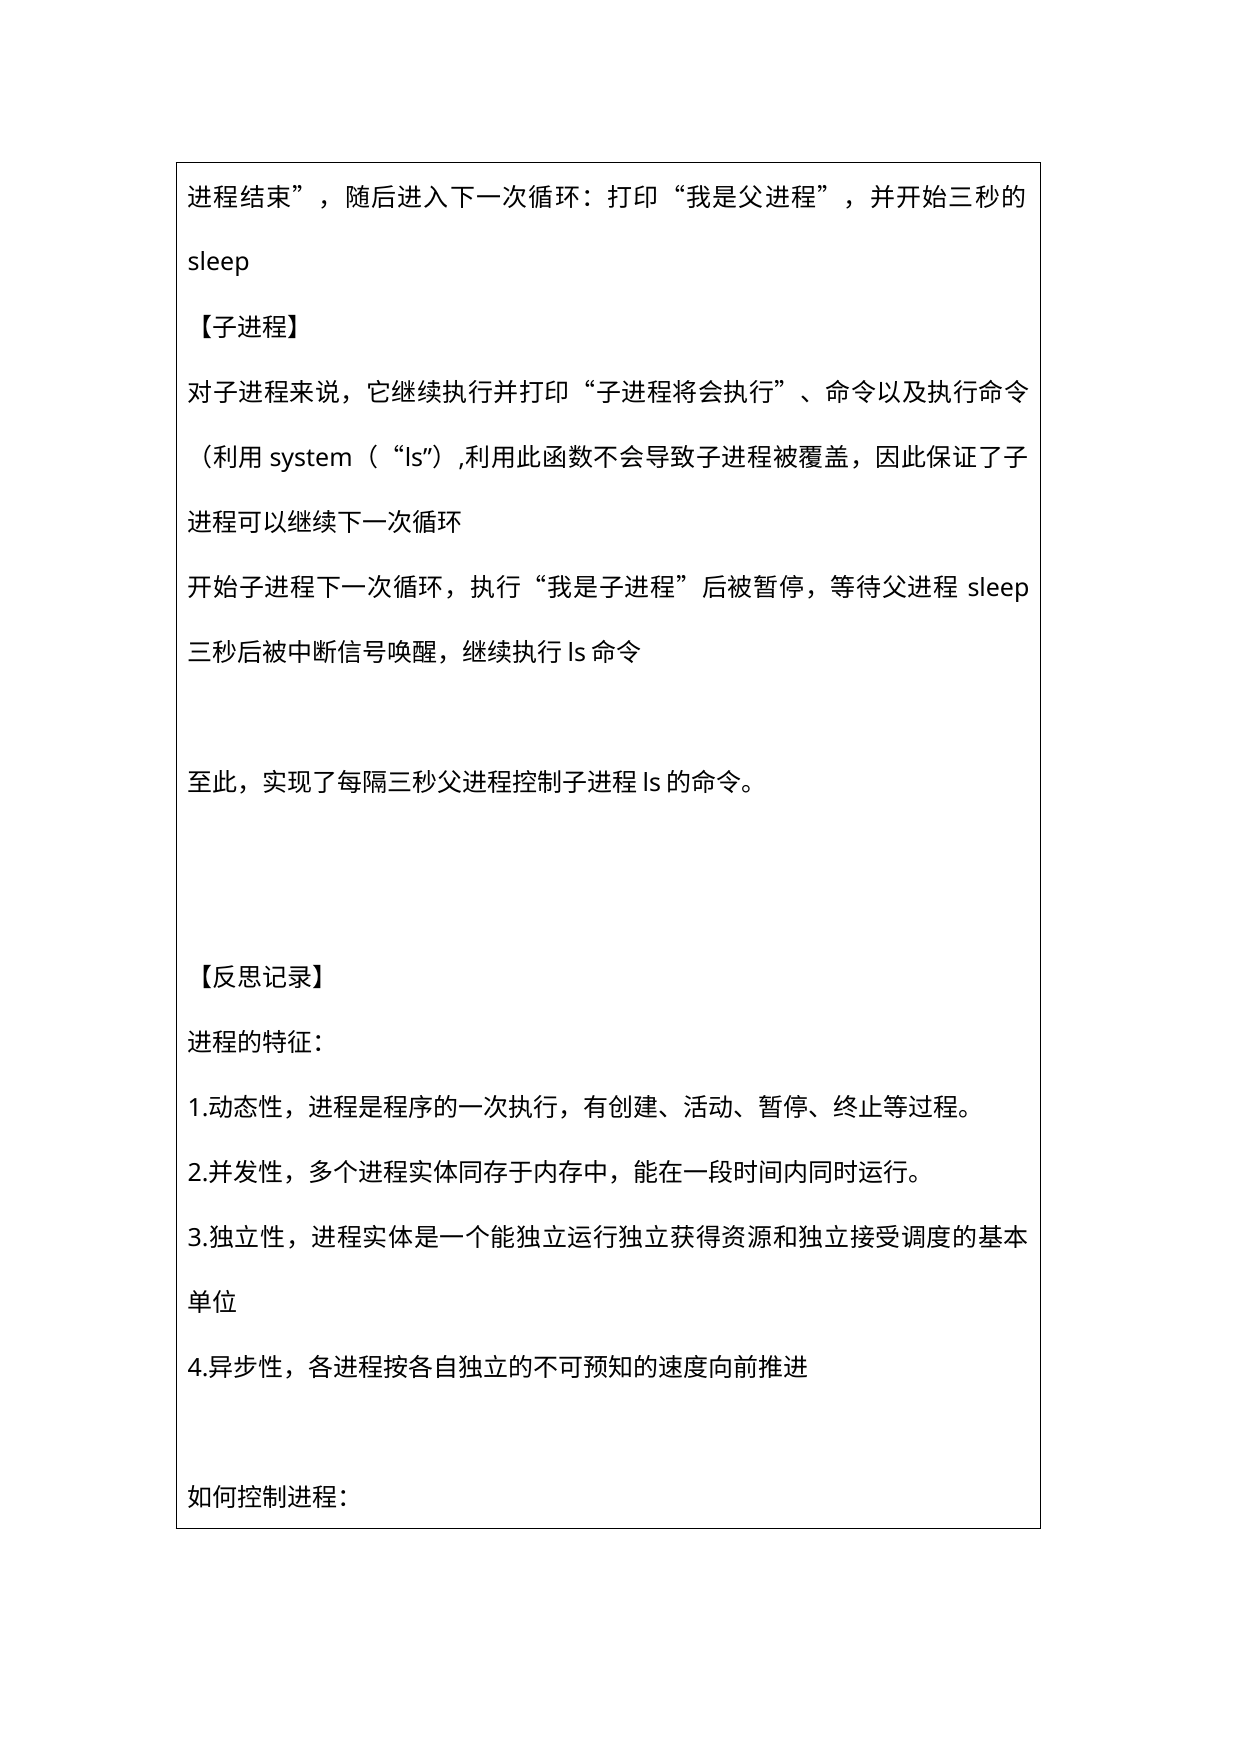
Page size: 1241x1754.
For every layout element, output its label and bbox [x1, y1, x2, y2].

table_cell [177, 163, 1040, 1528]
